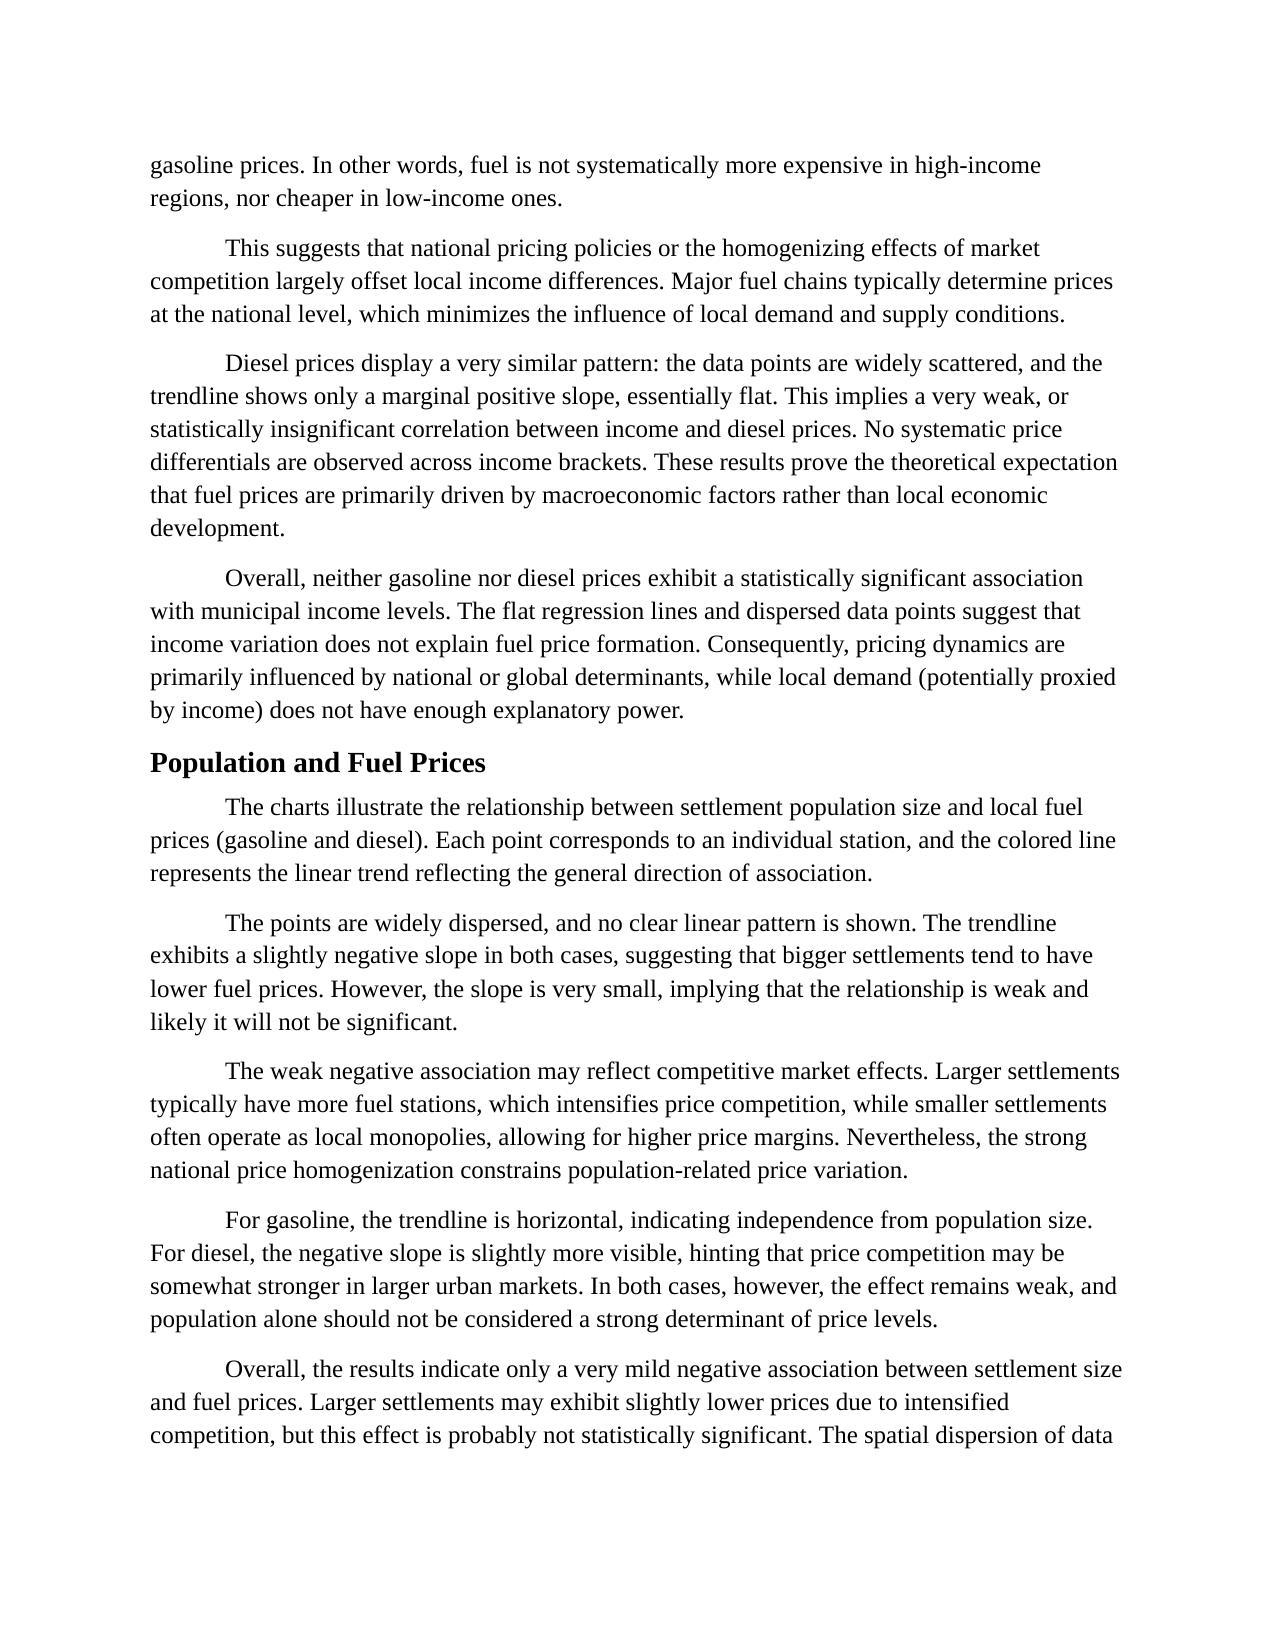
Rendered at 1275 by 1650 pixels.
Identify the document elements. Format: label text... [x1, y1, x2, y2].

text The charts illustrate the relationship between settlement population size and local fuel prices (gasoline and diesel). Each point corresponds to an individual station, and the colored line represents the linear trend reflecting the general direction of association. [150, 792, 1125, 887]
text For gasoline, the trendline is horizontal, indicating independence from population size. For diesel, the negative slope is slightly more visible, hinting that price competition may be somewhat stronger in larger urban markets. In both cases, however, the effect remains weak, and population alone should not be considered a strong determinant of price levels. [150, 1205, 1125, 1333]
text Overall, neither gasoline nor diesel prices exhibit a statistically significant association with municipal income levels. The flat regression lines and dispersed data points suggest that income variation does not explain fuel price formation. Consequently, pricing dynamics are primarily influenced by national or global determinants, while local demand (potentially proxied by income) does not have enough explanatory power. [150, 563, 1125, 724]
text The weak negative association may reflect competitive market effects. Larger settlements typically have more fuel stations, which intensifies price competition, while smaller settlements often operate as local monopolies, allowing for higher price margins. Nevertheless, the strong national price homogenization constrains population-related price variation. [150, 1056, 1125, 1184]
text This suggests that national pricing policies or the homogenizing effects of market competition largely offset local income differences. Major fuel chains typically determine prices at the national level, which minimizes the influence of local demand and supply conditions. [150, 233, 1125, 327]
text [150, 1354, 1125, 1449]
text Diesel prices display a very similar pattern: the data points are widely scattered, and the trendline shows only a marginal positive slope, essentially flat. This implies a very weak, or statistically insignificant correlation between income and diesel prices. No systematic price differentials are observed across income brackets. These results prove the theoretical expectation that fuel prices are primarily driven by macroeconomic factors rather than local economic development. [150, 348, 1125, 542]
subtitle Population and Fuel Prices [150, 745, 1125, 778]
text The points are widely dispersed, and no clear linear pattern is shown. The trendline exhibits a slightly negative slope in both cases, suggesting that bigger settlements tend to have lower fuel prices. However, the slope is very small, implying that the relationship is weak and likely it will not be significant. [150, 908, 1125, 1035]
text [150, 150, 1125, 212]
